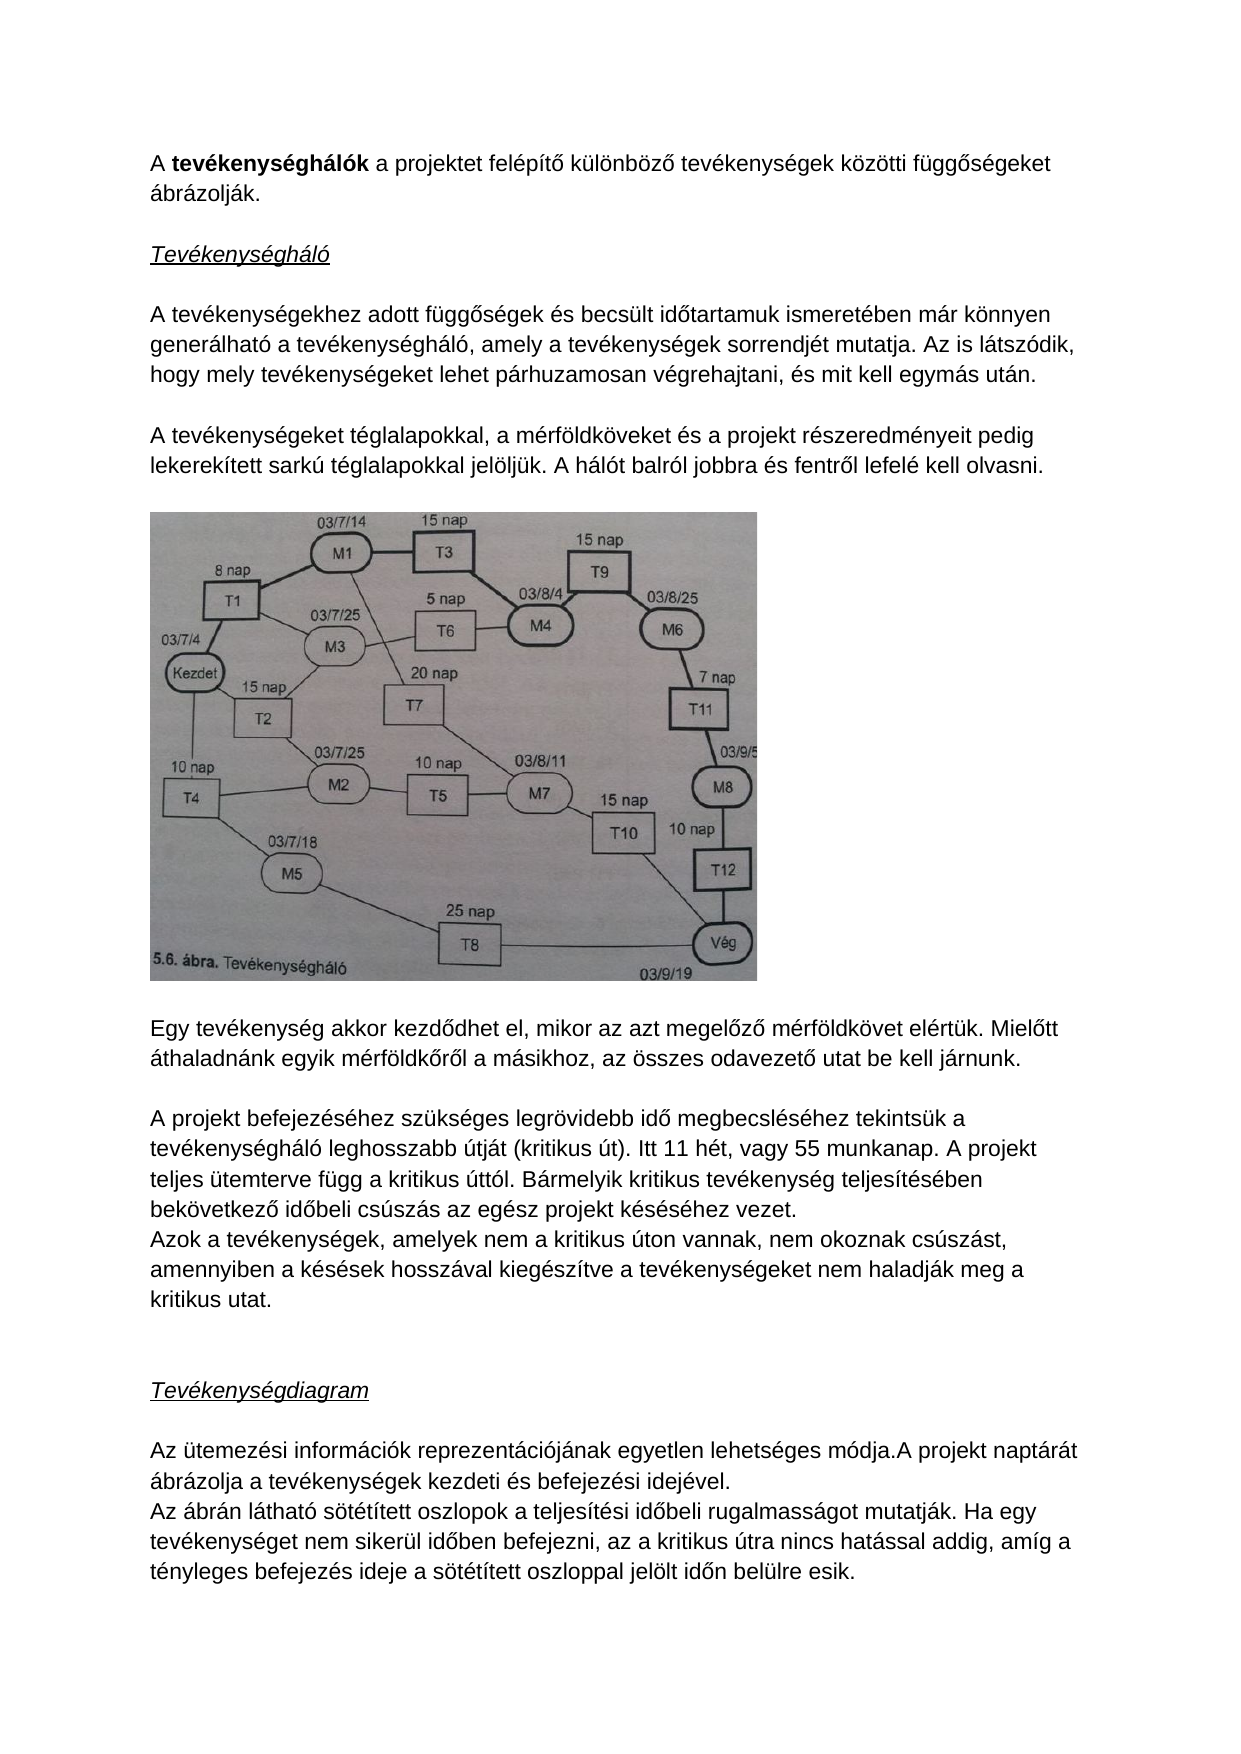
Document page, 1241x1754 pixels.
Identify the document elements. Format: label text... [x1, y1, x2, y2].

text Tevékenységdiagram [150, 1377, 1090, 1403]
text A tevékenységeket téglalapokkal, a mérföldköveket és a projekt részeredményeit pedig lekerekített sarkú téglalapokkal jelöljük. A hálót balról jobbra és fentről lefelé kell olvasni. [150, 422, 1090, 478]
text Tevékenységháló [150, 241, 1090, 267]
text A projekt befejezéséhez szükséges legrövidebb idő megbecsléséhez tekintsük a tevékenységháló leghosszabb útját (kritikus út). Itt 11 hét, vagy 55 munkanap. A projekt teljes ütemterve függ a kritikus úttól. Bármelyik kritikus tevékenység teljesítésében bekövetkező időbeli csúszás az egész projekt késéséhez vezet. [150, 1105, 1090, 1222]
text Az ütemezési információk reprezentációjának egyetlen lehetséges módja.A projekt naptárát ábrázolja a tevékenységek kezdeti és befejezési idejével. [150, 1437, 1090, 1494]
text Az ábrán látható sötétített oszlopok a teljesítési időbeli rugalmasságot mutatják. Ha egy tevékenységet nem sikerül időben befejezni, az a kritikus útra nincs hatással addig, amíg a tényleges befejezés ideje a sötétített oszloppal jelölt időn belülre esik. [150, 1498, 1090, 1584]
text A tevékenységhálók a projektet felépítő különböző tevékenységek közötti függőségeket ábrázolják. [150, 150, 1090, 207]
picture [150, 512, 758, 981]
text Azok a tevékenységek, amelyek nem a kritikus úton vannak, nem okoznak csúszást, amennyiben a késések hosszával kiegészítve a tevékenységeket nem haladják meg a kritikus utat. [150, 1226, 1090, 1313]
text A tevékenységekhez adott függőségek és becsült időtartamuk ismeretében már könnyen generálható a tevékenységháló, amely a tevékenységek sorrendjét mutatja. Az is látszódik, hogy mely tevékenységeket lehet párhuzamosan végrehajtani, és mit kell egymás után. [150, 301, 1090, 388]
text Egy tevékenység akkor kezdődhet el, mikor az azt megelőző mérföldkövet elértük. Mielőtt áthaladnánk egyik mérföldkőről a másikhoz, az összes odavezető utat be kell járnunk. [150, 1014, 1090, 1071]
